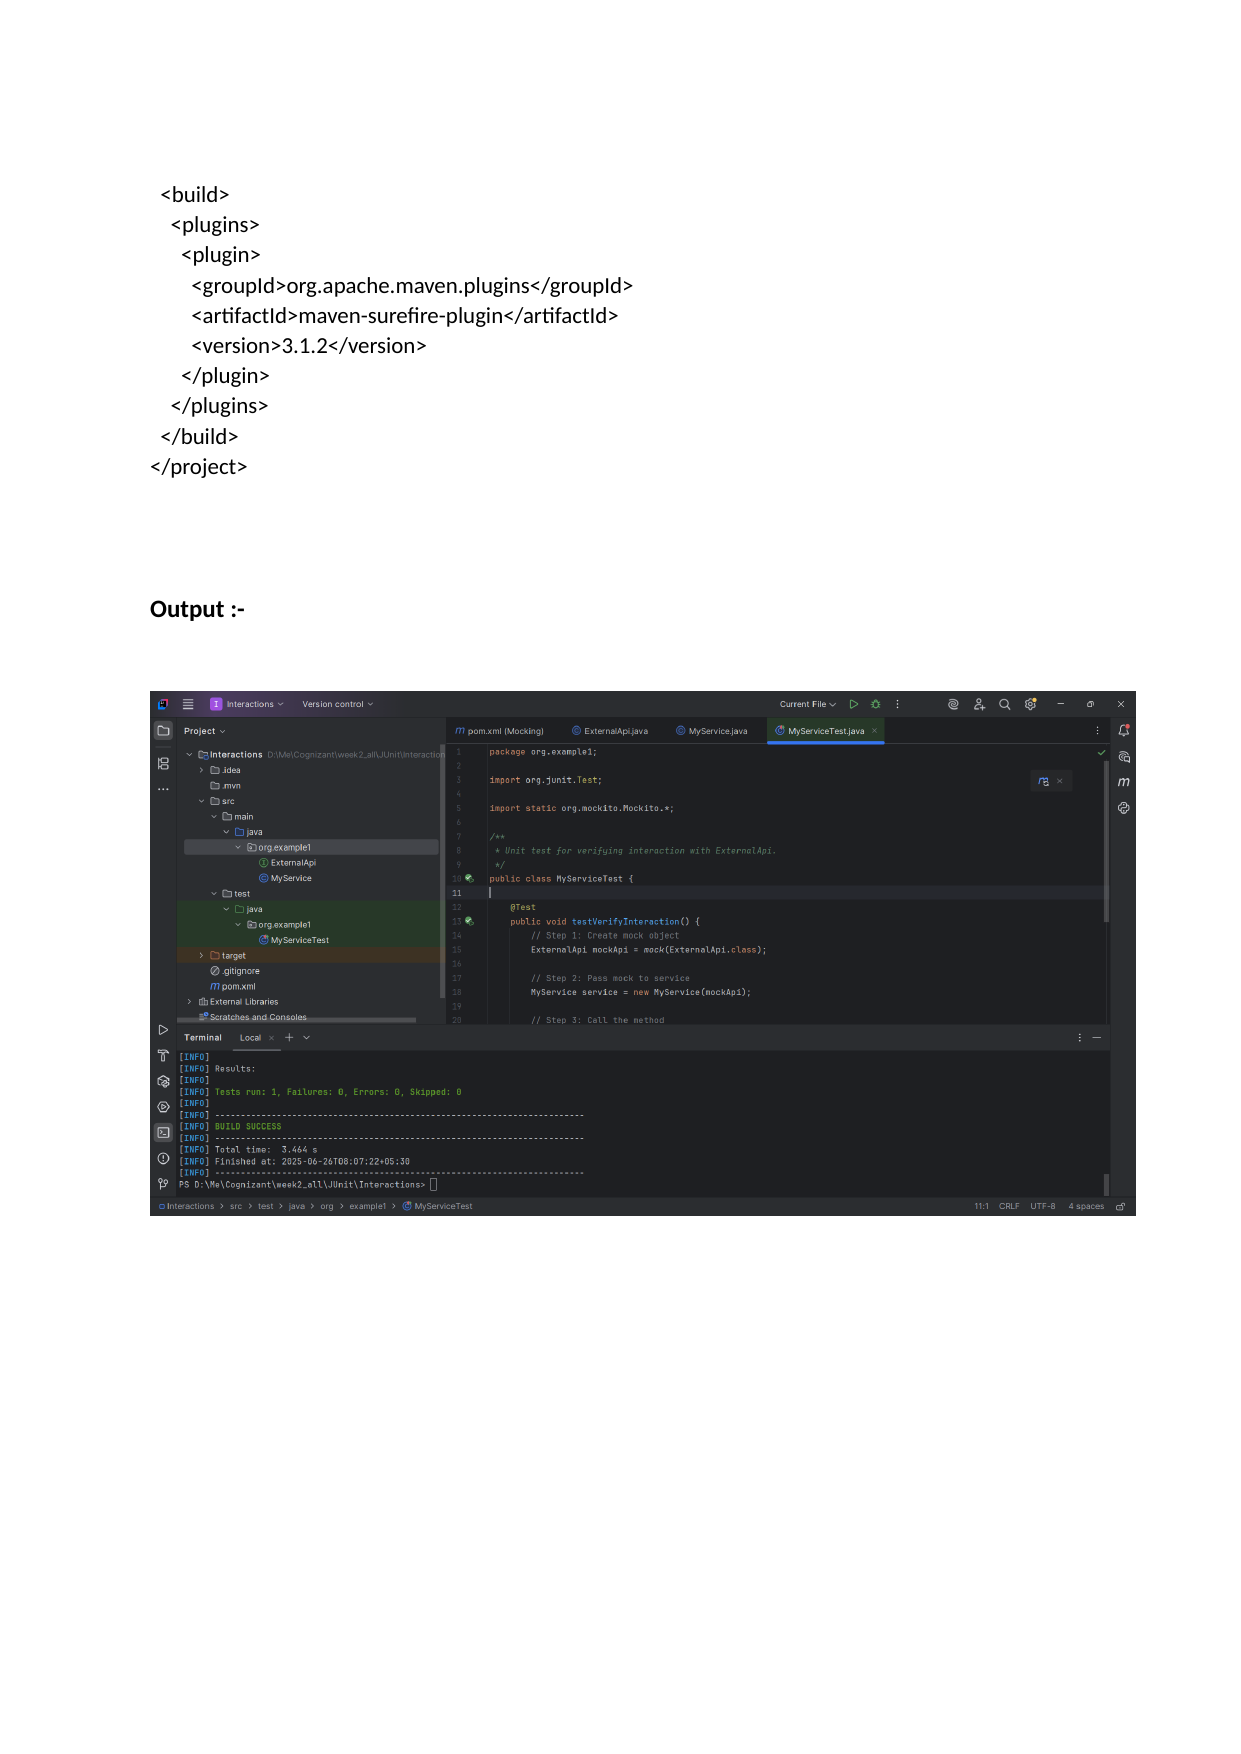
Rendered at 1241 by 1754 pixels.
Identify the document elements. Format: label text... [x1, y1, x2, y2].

picture [150, 691, 1136, 1216]
text Output :- [150, 593, 1090, 623]
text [150, 150, 1090, 480]
